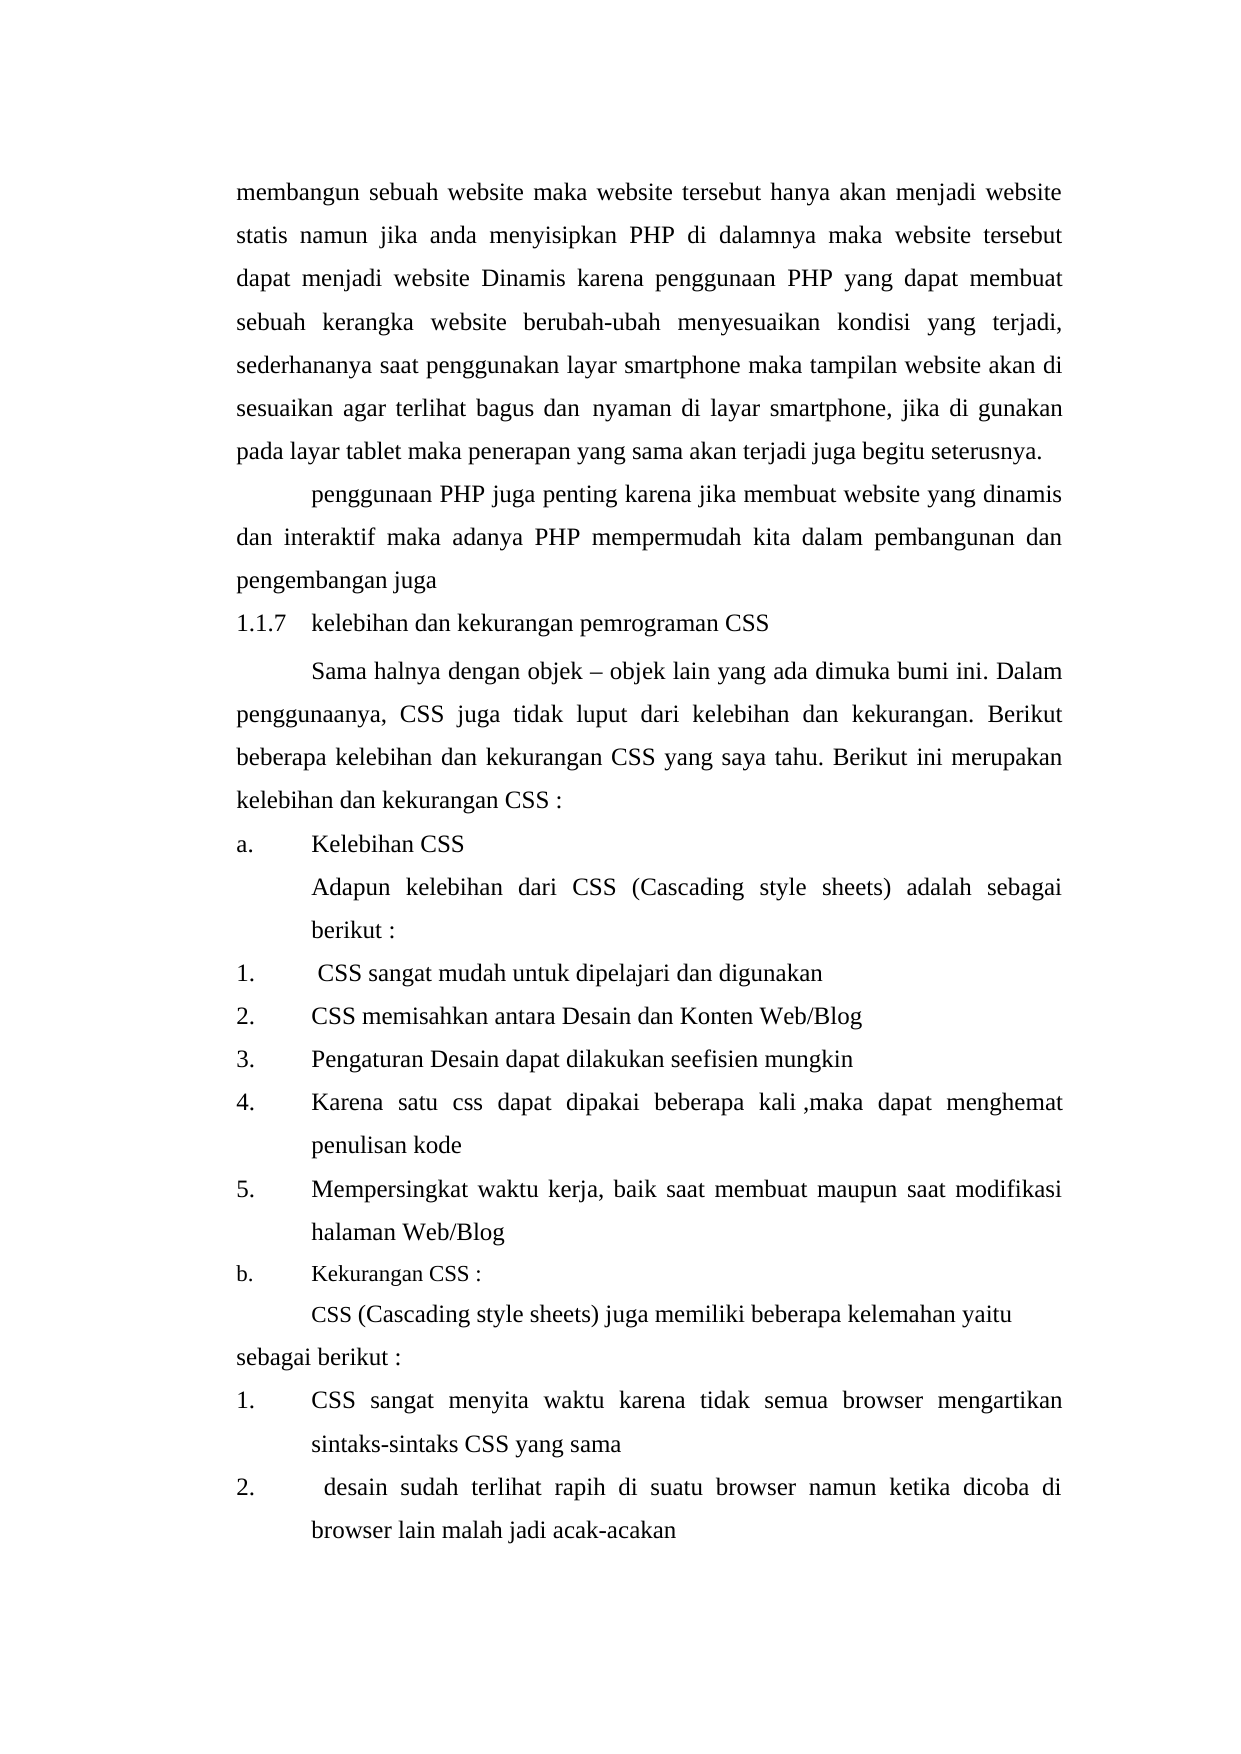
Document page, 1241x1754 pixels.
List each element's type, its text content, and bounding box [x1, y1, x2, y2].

list CSS memisahkan antara Desain dan Konten Web/Blog [236, 1001, 1063, 1030]
list CSS (Cascading style sheets) juga memiliki beberapa kelemahan yaitu sebagai berikut : [236, 1299, 1063, 1371]
list desain sudah terlihat rapih di suatu browser namun ketika dicoba di browser lain malah jadi acak-acakan [236, 1472, 1063, 1544]
list CSS sangat mudah untuk dipelajari dan digunakan [236, 958, 1063, 987]
list Kekurangan CSS : [236, 1260, 1063, 1286]
list Adapun kelebihan dari CSS (Cascading style sheets) adalah sebagai berikut : [311, 872, 1063, 944]
list Kelebihan CSS [236, 829, 1063, 857]
text Sama halnya dengan objek – objek lain yang ada dimuka bumi ini. Dalam penggunaanya, CSS juga tidak luput dari kelebihan dan kekurangan. Berikut beberapa kelebihan dan kekurangan CSS yang saya tahu. Berikut ini merupakan kelebihan dan kekurangan CSS : [236, 656, 1063, 814]
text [236, 177, 1063, 465]
list Pengaturan Desain dapat dilakukan seefisien mungkin [236, 1044, 1063, 1073]
list CSS sangat menyita waktu karena tidak semua browser mengartikan sintaks-sintaks CSS yang sama [236, 1386, 1063, 1457]
list Karena satu css dapat dipakai beberapa kali ,maka dapat menghemat penulisan kode [236, 1087, 1063, 1159]
text penggunaan PHP juga penting karena jika membuat website yang dinamis dan interaktif maka adanya PHP mempermudah kita dalam pembangunan dan pengembangan juga [236, 479, 1063, 594]
list Mempersingkat waktu kerja, baik saat membuat maupun saat modifikasi halaman Web/Blog [236, 1174, 1063, 1246]
list kelebihan dan kekurangan pemrograman CSS [236, 608, 1063, 637]
